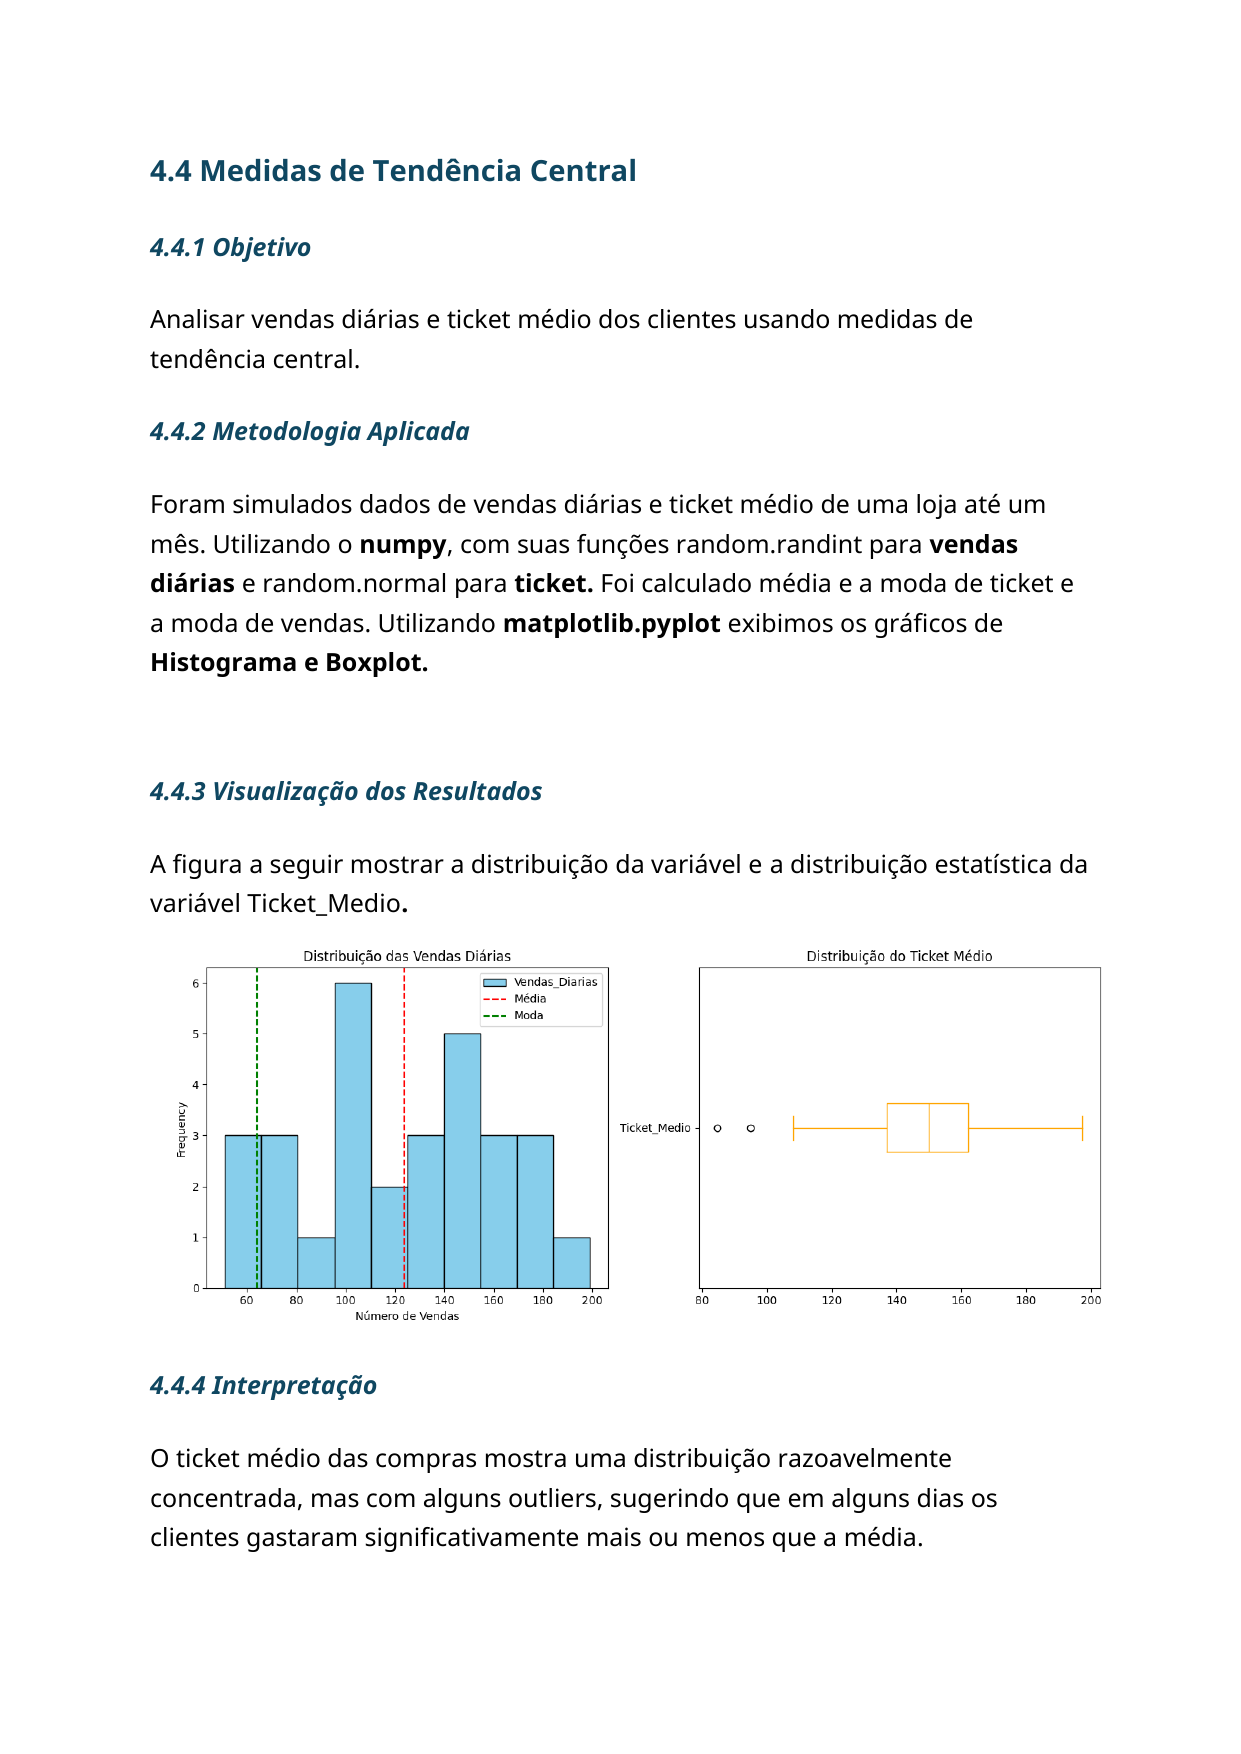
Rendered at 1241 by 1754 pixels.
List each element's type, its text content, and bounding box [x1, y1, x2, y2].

subtitle 4.4 Medidas de Tendência Central [150, 150, 1090, 190]
text Analisar vendas diárias e ticket médio dos clientes usando medidas de tendência central. [150, 302, 1090, 375]
subtitle 4.4.3 Visualização dos Resultados [150, 773, 1090, 808]
text Foram simulados dados de vendas diárias e ticket médio de uma loja até um mês. Utilizando o numpy, com suas funções random.randint para vendas diárias e random.normal para ticket. Foi calculado média e a moda de ticket e a moda de vendas. Utilizando matplotlib.pyplot exibimos os gráficos de Histograma e Boxplot. [150, 487, 1090, 679]
text A figura a seguir mostrar a distribuição da variável e a distribuição estatística da variável Ticket_Medio. [150, 846, 1090, 920]
text O ticket médio das compras mostra uma distribuição razoavelmente concentrada, mas com alguns outliers, sugerindo que em alguns dias os clientes gastaram significativamente mais ou menos que a média. [150, 1441, 1090, 1554]
subtitle 4.4.2 Metodologia Aplicada [150, 414, 1090, 448]
subtitle 4.4.4 Interpretação [150, 1368, 1090, 1402]
subtitle 4.4.1 Objetivo [150, 229, 1090, 263]
